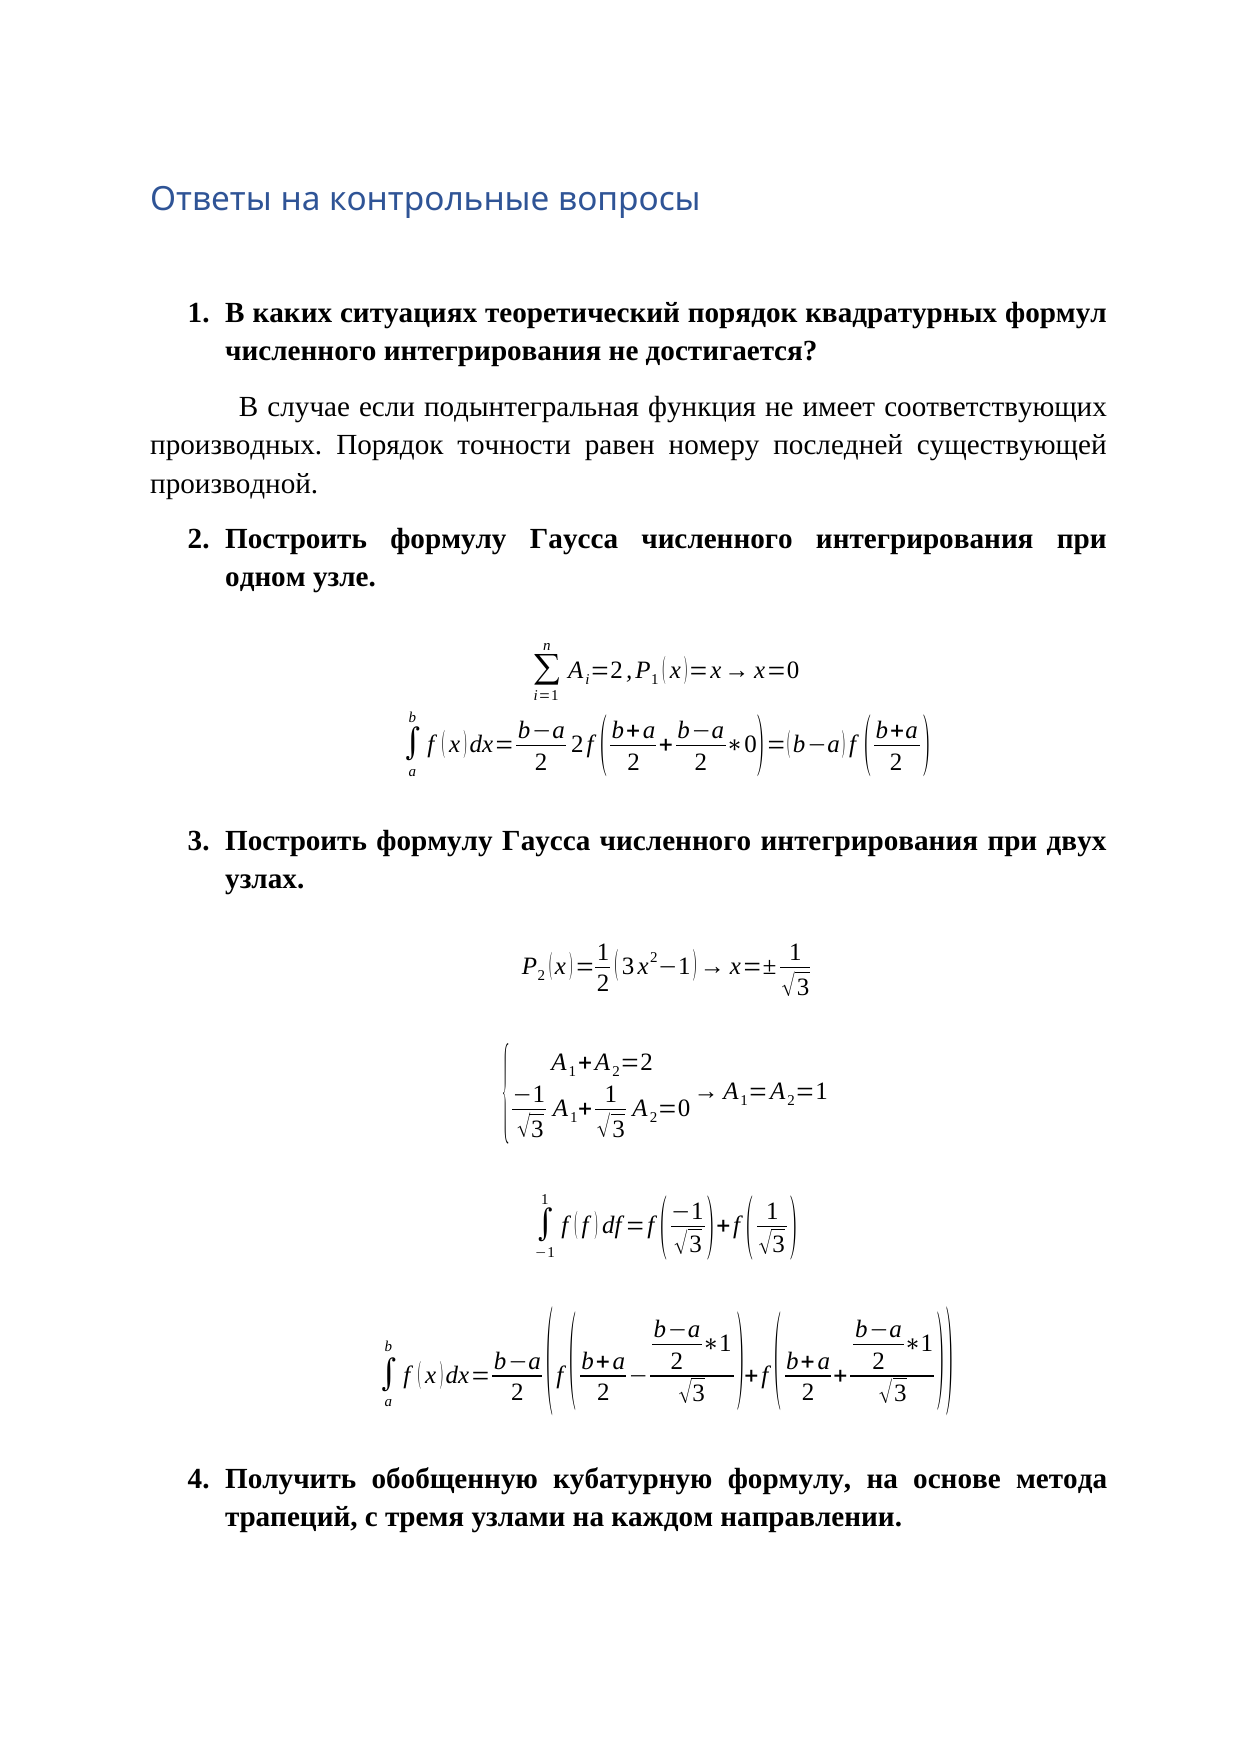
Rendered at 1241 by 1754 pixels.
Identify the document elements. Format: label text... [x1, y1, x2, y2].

subtitle Ответы на контрольные вопросы [150, 175, 1107, 220]
text В случае если подынтегральная функция не имеет соответствующих производных. Порядок точности равен номеру последней существующей производной. [150, 389, 1107, 499]
list Получить обобщенную кубатурную формулу, на основе метода трапеций, с тремя узлами на каждом направлении. [187, 1461, 1107, 1533]
list Построить формулу Гаусса численного интегрирования при двух узлах. [187, 823, 1107, 895]
list Построить формулу Гаусса численного интегрирования при одном узле. [187, 521, 1107, 593]
list В каких ситуациях теоретический порядок квадратурных формул численного интегрирования не достигается? [187, 295, 1107, 367]
